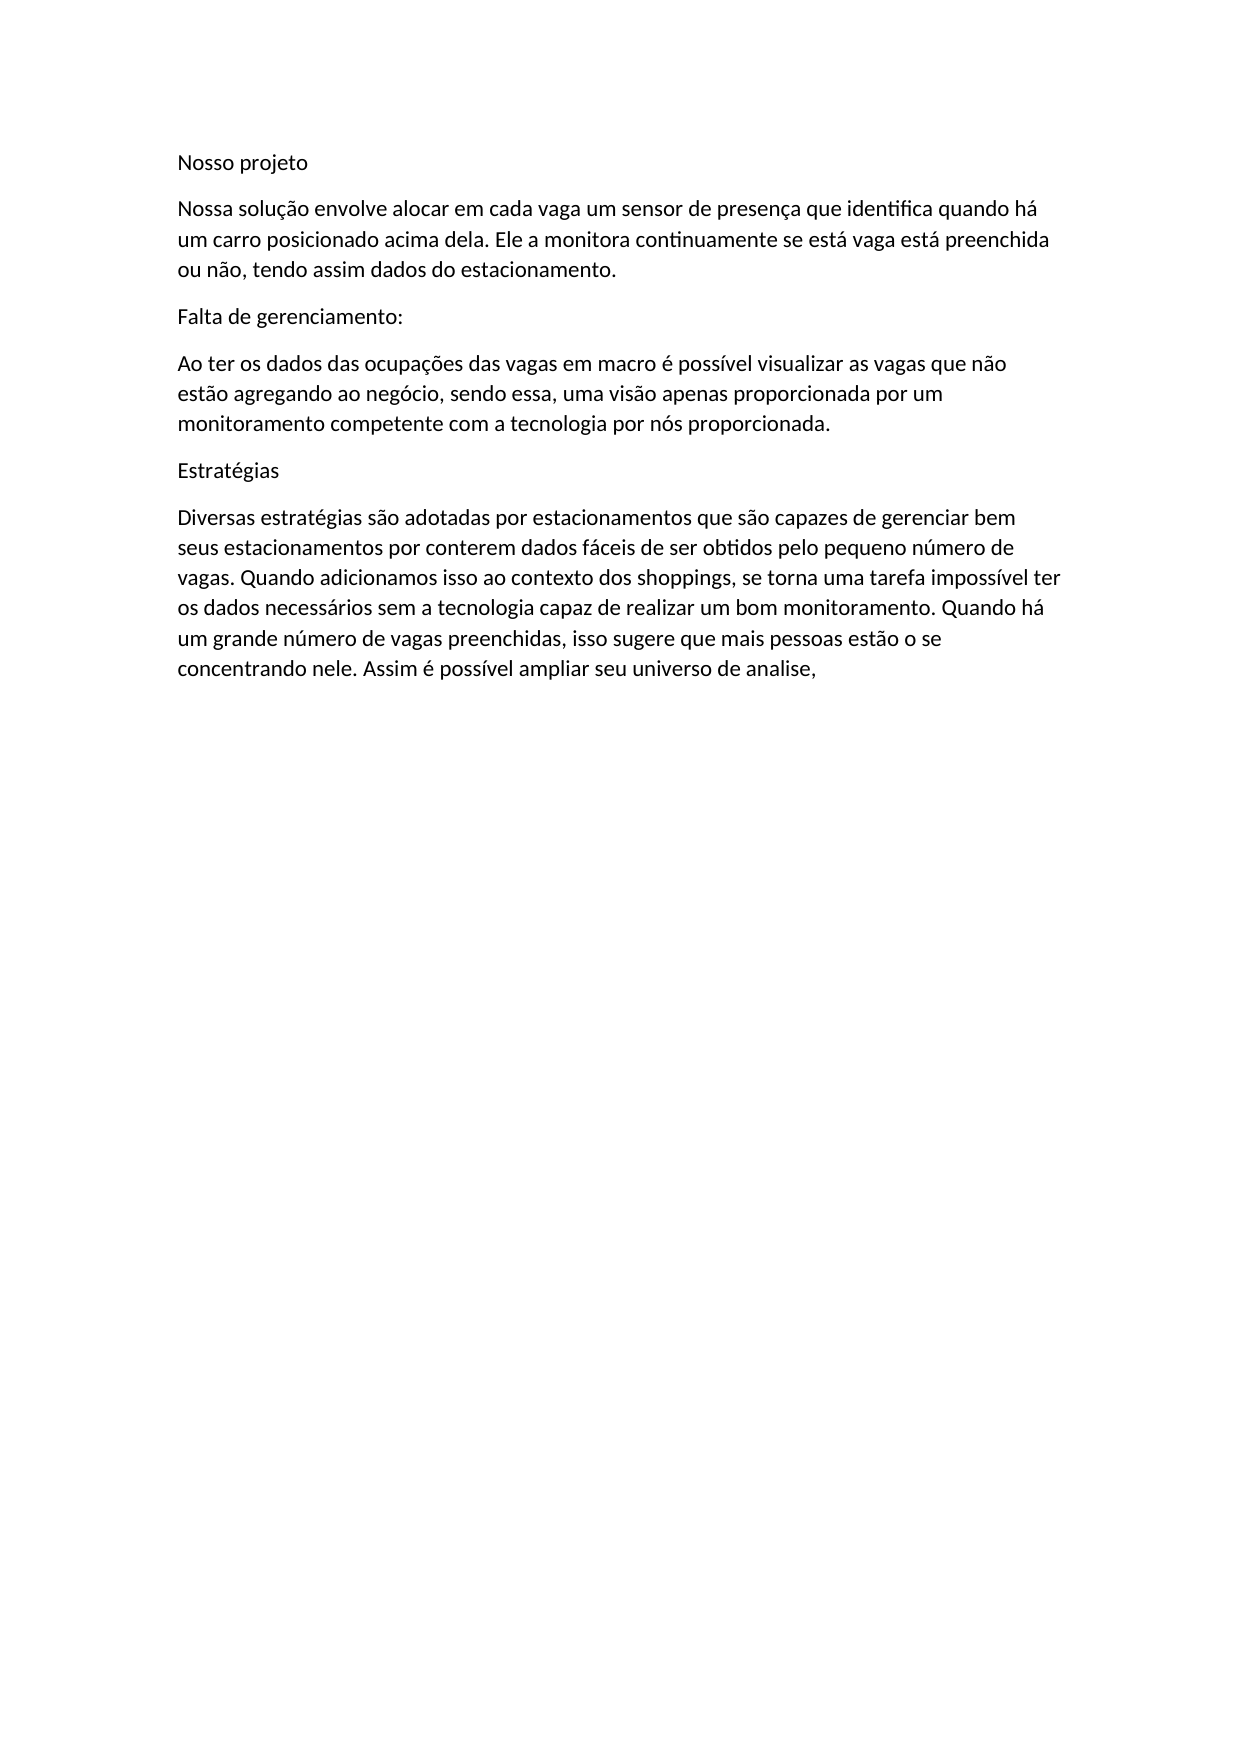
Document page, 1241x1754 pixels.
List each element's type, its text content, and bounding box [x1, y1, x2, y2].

text Nossa solução envolve alocar em cada vaga um sensor de presença que identifica quando há um carro posicionado acima dela. Ele a monitora continuamente se está vaga está preenchida ou não, tendo assim dados do estacionamento. [177, 194, 1063, 283]
text Ao ter os dados das ocupações das vagas em macro é possível visualizar as vagas que não estão agregando ao negócio, sendo essa, uma visão apenas proporcionada por um monitoramento competente com a tecnologia por nós proporcionada. [177, 349, 1063, 437]
text Nosso projeto [177, 148, 1063, 176]
text Estratégias [177, 456, 1063, 484]
text Diversas estratégias são adotadas por estacionamentos que são capazes de gerenciar bem seus estacionamentos por conterem dados fáceis de ser obtidos pelo pequeno número de vagas. Quando adicionamos isso ao contexto dos shoppings, se torna uma tarefa impossível ter os dados necessários sem a tecnologia capaz de realizar um bom monitoramento. Quando há um grande número de vagas preenchidas, isso sugere que mais pessoas estão o se concentrando nele. Assim é possível ampliar seu universo de analise, [177, 503, 1063, 682]
text Falta de gerenciamento: [177, 302, 1063, 330]
